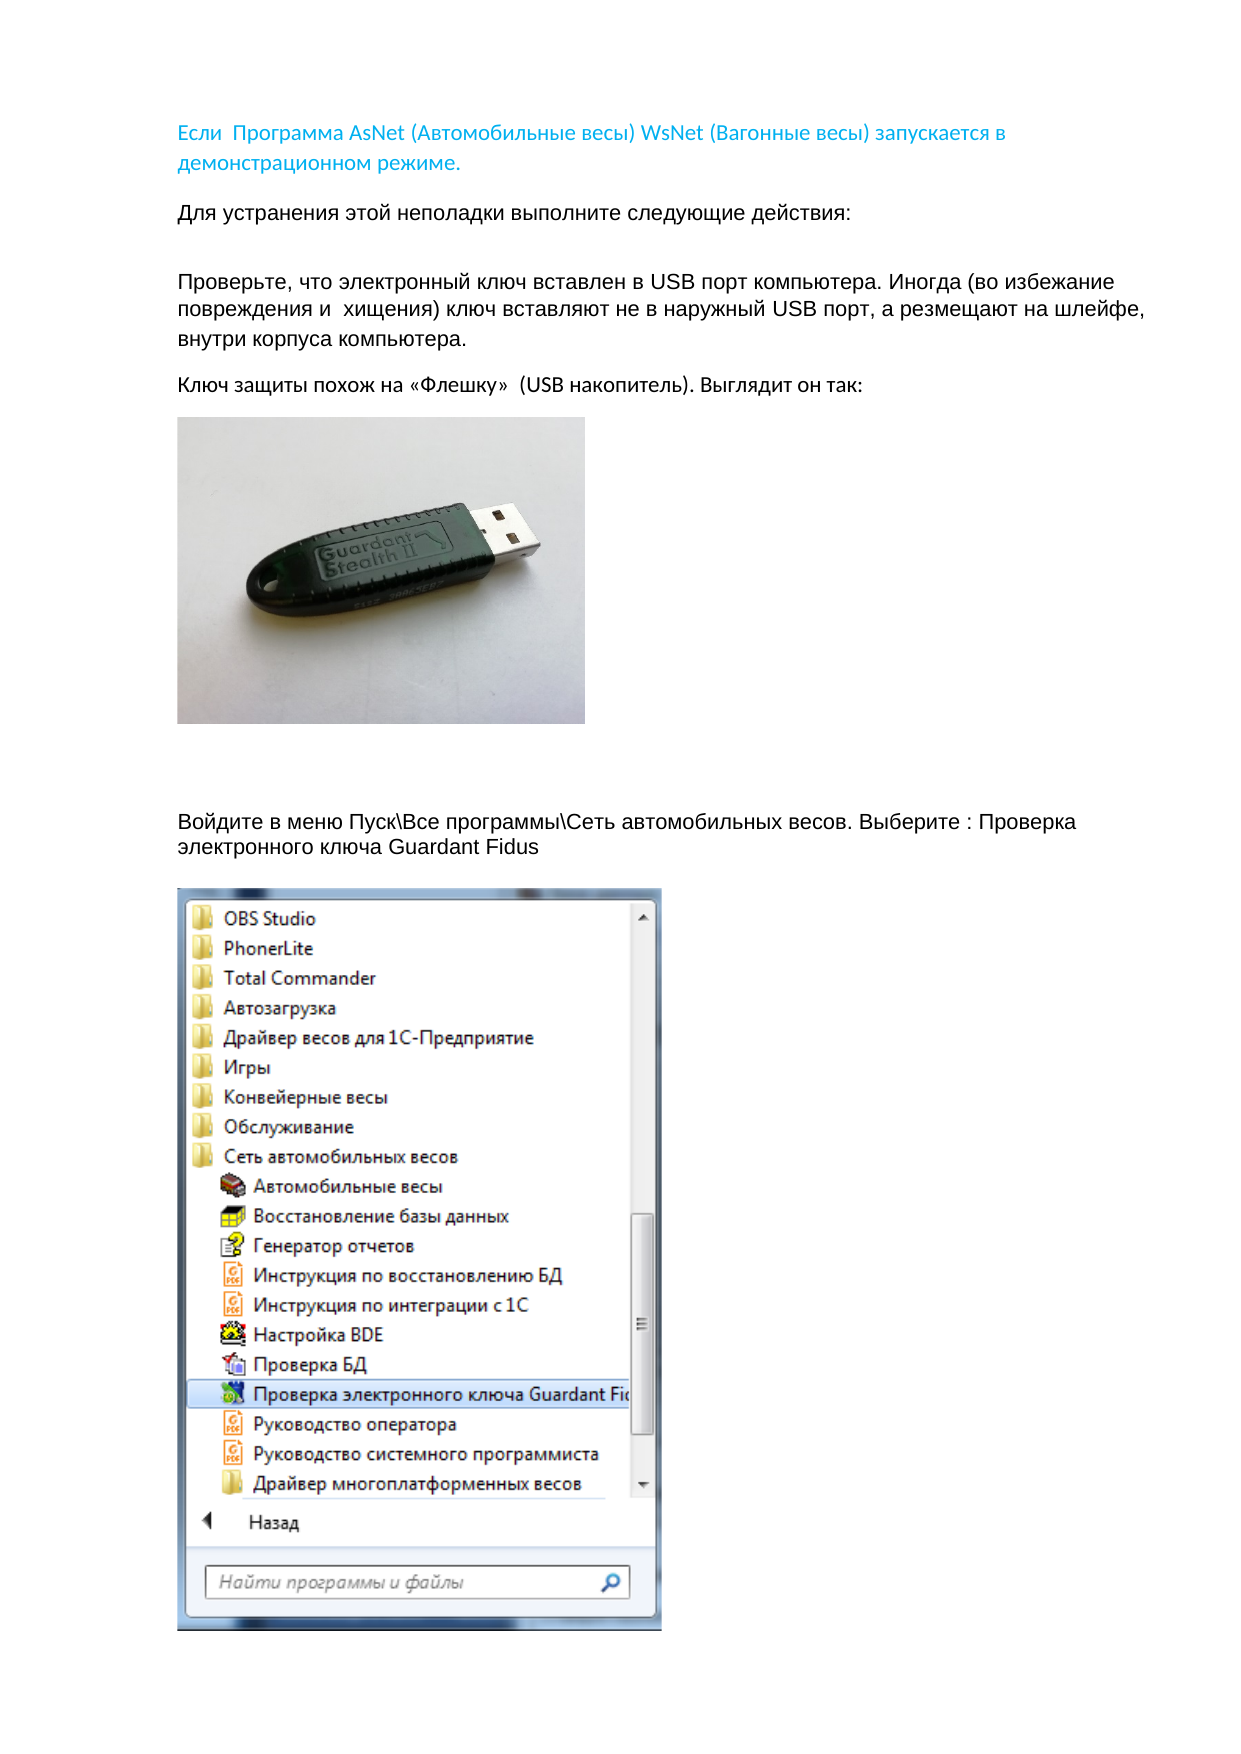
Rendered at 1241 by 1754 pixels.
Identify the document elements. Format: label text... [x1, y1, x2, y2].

text Ключ защиты похож на «Флешку» (USB накопитель). Выглядит он так: [177, 371, 1152, 398]
picture [177, 888, 662, 1631]
text Для устранения этой неполадки выполните следующие действия: [177, 195, 1152, 225]
text Если Программа AsNet (Автомобильные весы) WsNet (Вагонные весы) запускается в демонстрационном режиме. [177, 118, 1152, 176]
text Проверьте, что электронный ключ вставлен в USB порт компьютера. Иногда (во избежание повреждения и хищения) ключ вставляют не в наружный USB порт, а резмещают на шлейфе, внутри корпуса компьютера. [177, 269, 1152, 352]
text Войдите в меню Пуск\Все программы\Сеть автомобильных весов. Выберите : Проверка электронного ключа Guardant Fidus [177, 809, 1152, 859]
picture [177, 417, 585, 724]
